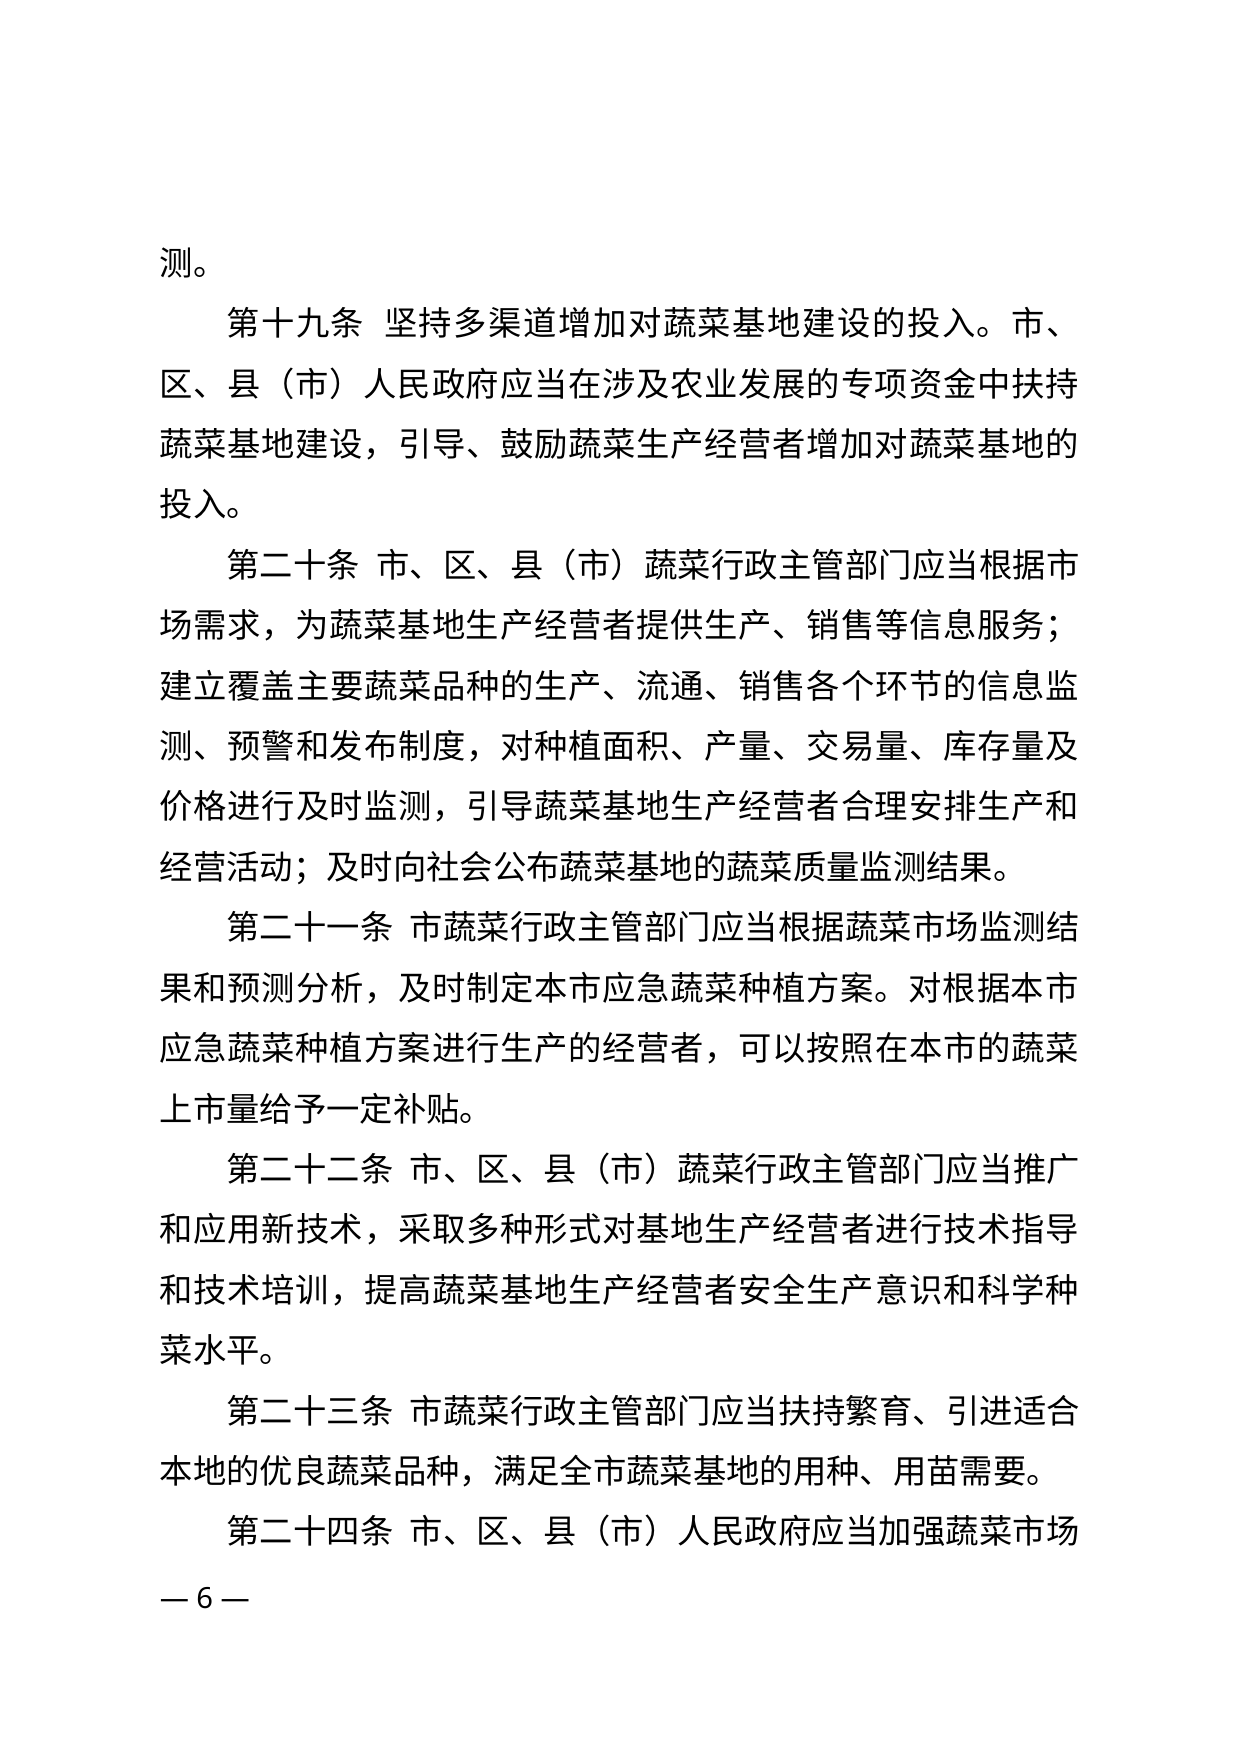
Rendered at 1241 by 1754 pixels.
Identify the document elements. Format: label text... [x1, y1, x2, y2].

text 第二十一条 市蔬菜行政主管部门应当根据蔬菜市场监测结果和预测分析，及时制定本市应急蔬菜种植方案。对根据本市应急蔬菜种植方案进行生产的经营者，可以按照在本市的蔬菜上市量给予一定补贴。 [159, 889, 1081, 1131]
text 第二十三条 市蔬菜行政主管部门应当扶持繁育、引进适合本地的优良蔬菜品种，满足全市蔬菜基地的用种、用苗需要。 [159, 1372, 1081, 1493]
text 第二十条 市、区、县（市）蔬菜行政主管部门应当根据市场需求，为蔬菜基地生产经营者提供生产、销售等信息服务；建立覆盖主要蔬菜品种的生产、流通、销售各个环节的信息监测、预警和发布制度，对种植面积、产量、交易量、库存量及价格进行及时监测，引导蔬菜基地生产经营者合理安排生产和经营活动；及时向社会公布蔬菜基地的蔬菜质量监测结果。 [159, 526, 1081, 889]
text 第十九条 坚持多渠道增加对蔬菜基地建设的投入。市、区、县（市）人民政府应当在涉及农业发展的专项资金中扶持蔬菜基地建设，引导、鼓励蔬菜生产经营者增加对蔬菜基地的投入。 [159, 285, 1081, 526]
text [159, 224, 1081, 285]
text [159, 1493, 1081, 1553]
text 第二十二条 市、区、县（市）蔬菜行政主管部门应当推广和应用新技术，采取多种形式对基地生产经营者进行技术指导和技术培训，提高蔬菜基地生产经营者安全生产意识和科学种菜水平。 [159, 1131, 1081, 1372]
